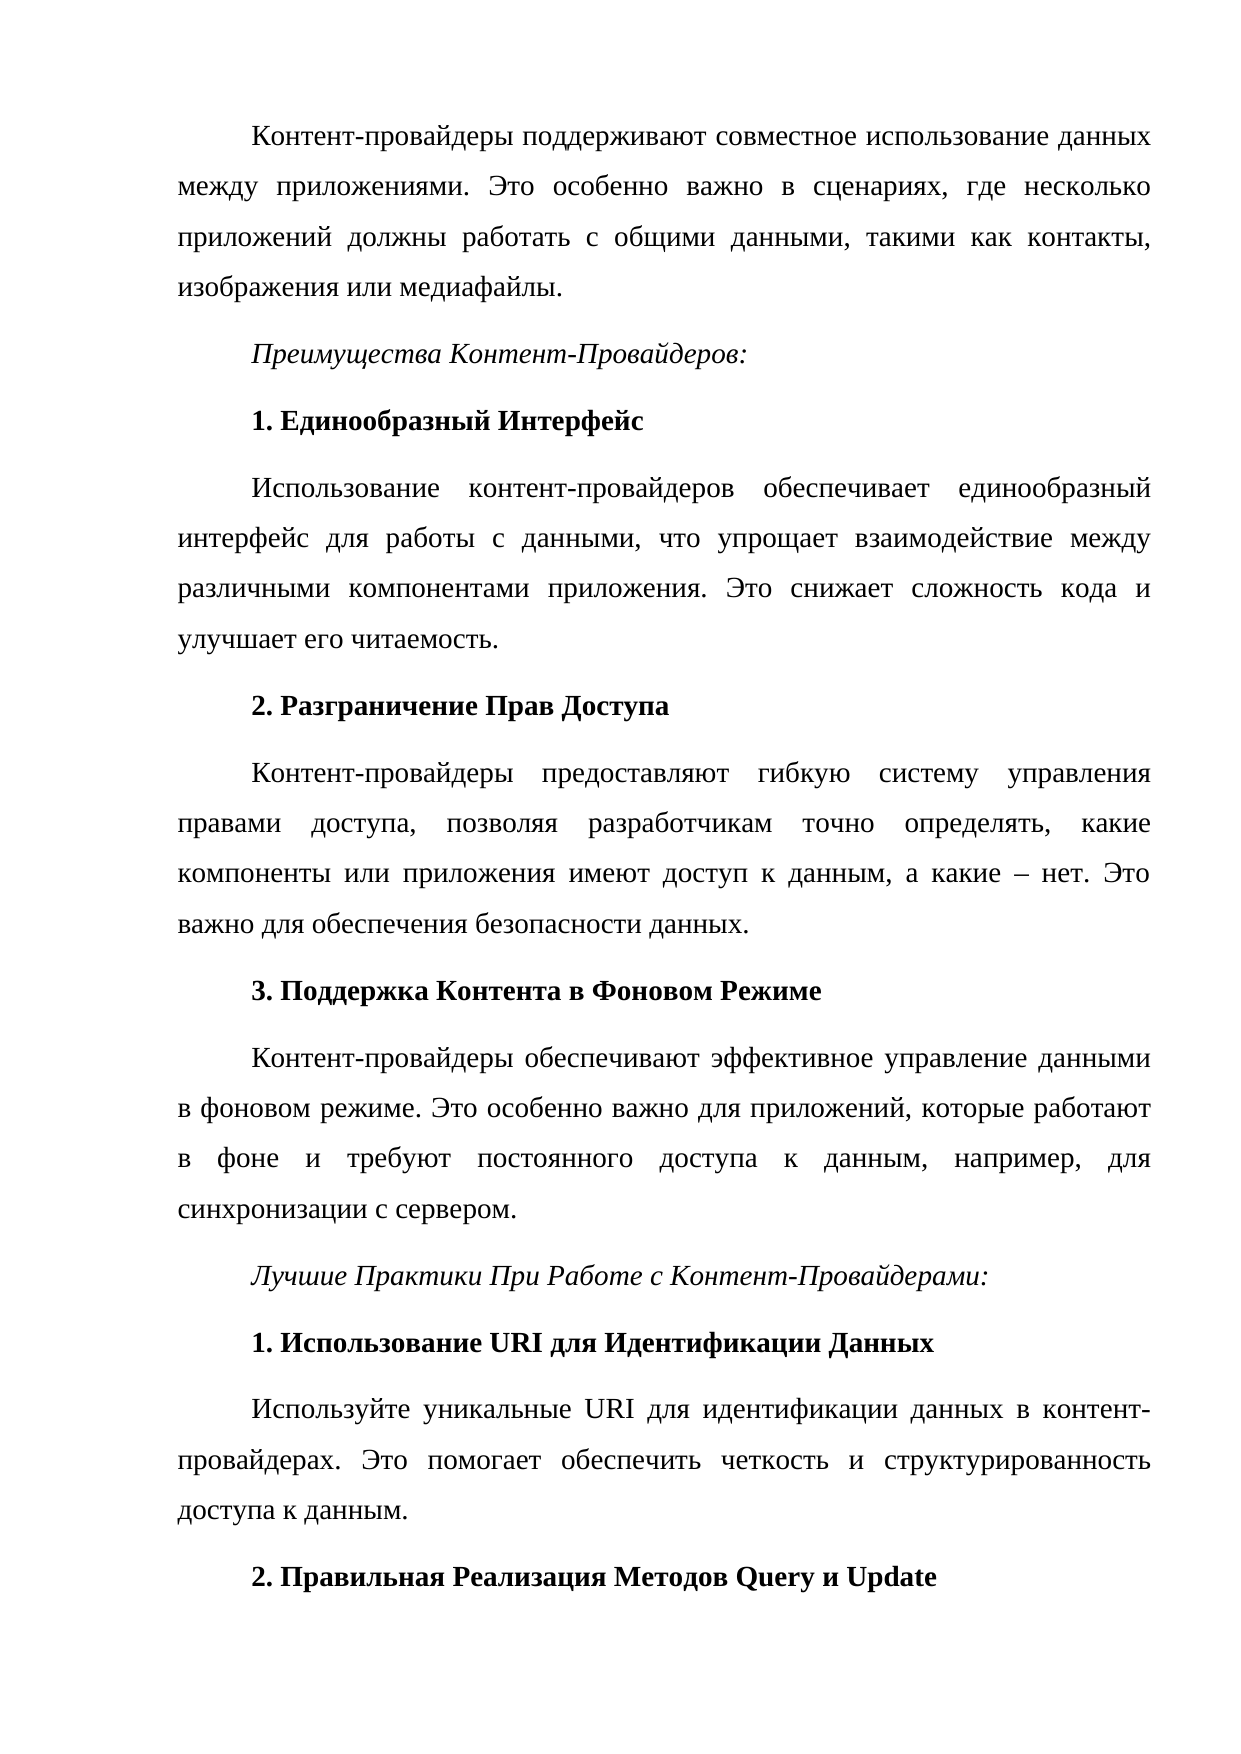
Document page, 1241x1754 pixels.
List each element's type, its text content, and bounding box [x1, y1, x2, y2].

text Используйте уникальные URI для идентификации данных в контент-провайдерах. Это помогает обеспечить четкость и структурированность доступа к данным. [177, 1392, 1152, 1526]
text Контент-провайдеры предоставляют гибкую систему управления правами доступа, позволяя разработчикам точно определять, какие компоненты или приложения имеют доступ к данным, а какие – нет. Это важно для обеспечения безопасности данных. [177, 755, 1152, 939]
text 1. Единообразный Интерфейс [177, 403, 1152, 437]
text 1. Использование URI для Идентификации Данных [177, 1325, 1152, 1358]
text 2. Разграничение Прав Доступа [177, 688, 1152, 721]
text Использование контент-провайдеров обеспечивает единообразный интерфейс для работы с данными, что упрощает взаимодействие между различными компонентами приложения. Это снижает сложность кода и улучшает его читаемость. [177, 470, 1152, 654]
text Лучшие Практики При Работе с Контент-Провайдерами: [177, 1258, 1152, 1291]
text Контент-провайдеры обеспечивают эффективное управление данными в фоновом режиме. Это особенно важно для приложений, которые работают в фоне и требуют постоянного доступа к данным, например, для синхронизации с сервером. [177, 1040, 1152, 1224]
text Контент-провайдеры поддерживают совместное использование данных между приложениями. Это особенно важно в сценариях, где несколько приложений должны работать с общими данными, такими как контакты, изображения или медиафайлы. [177, 118, 1152, 303]
text 3. Поддержка Контента в Фоновом Режиме [177, 973, 1152, 1006]
text 2. Правильная Реализация Методов Query и Update [177, 1559, 1152, 1593]
text Преимущества Контент-Провайдеров: [177, 336, 1152, 369]
